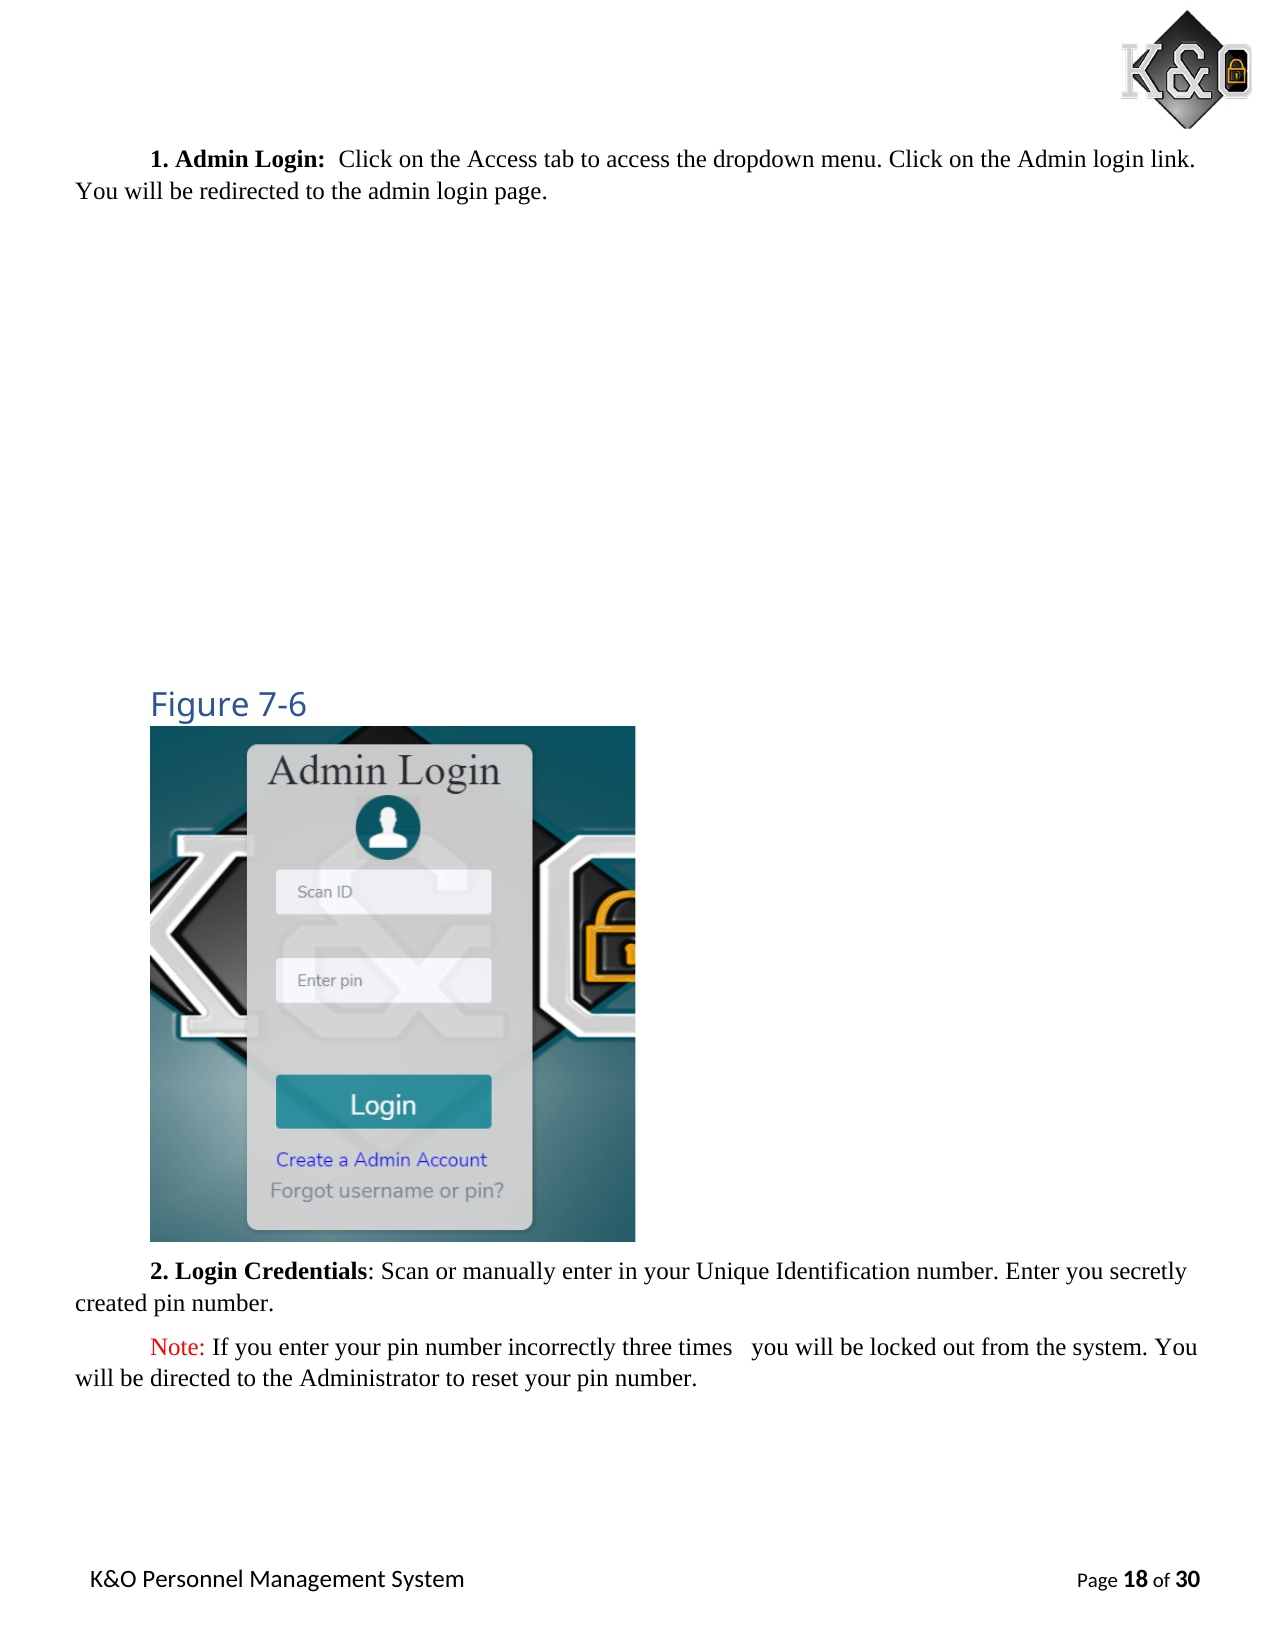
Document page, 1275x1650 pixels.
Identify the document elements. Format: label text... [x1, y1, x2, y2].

picture [1120, 9, 1252, 128]
text 2. Login Credentials: Scan or manually enter in your Unique Identification number. Enter you secretly created pin number. [75, 1256, 1200, 1317]
subtitle Figure 7-6 [75, 681, 1200, 727]
text Note: If you enter your pin number incorrectly three times you will be locked out from the system. You will be directed to the Administrator to reset your pin number. [75, 1332, 1200, 1392]
text 1. Admin Login: Click on the Access tab to access the dropdown menu. Click on the Admin login link. You will be redirected to the admin login page. [75, 144, 1200, 204]
